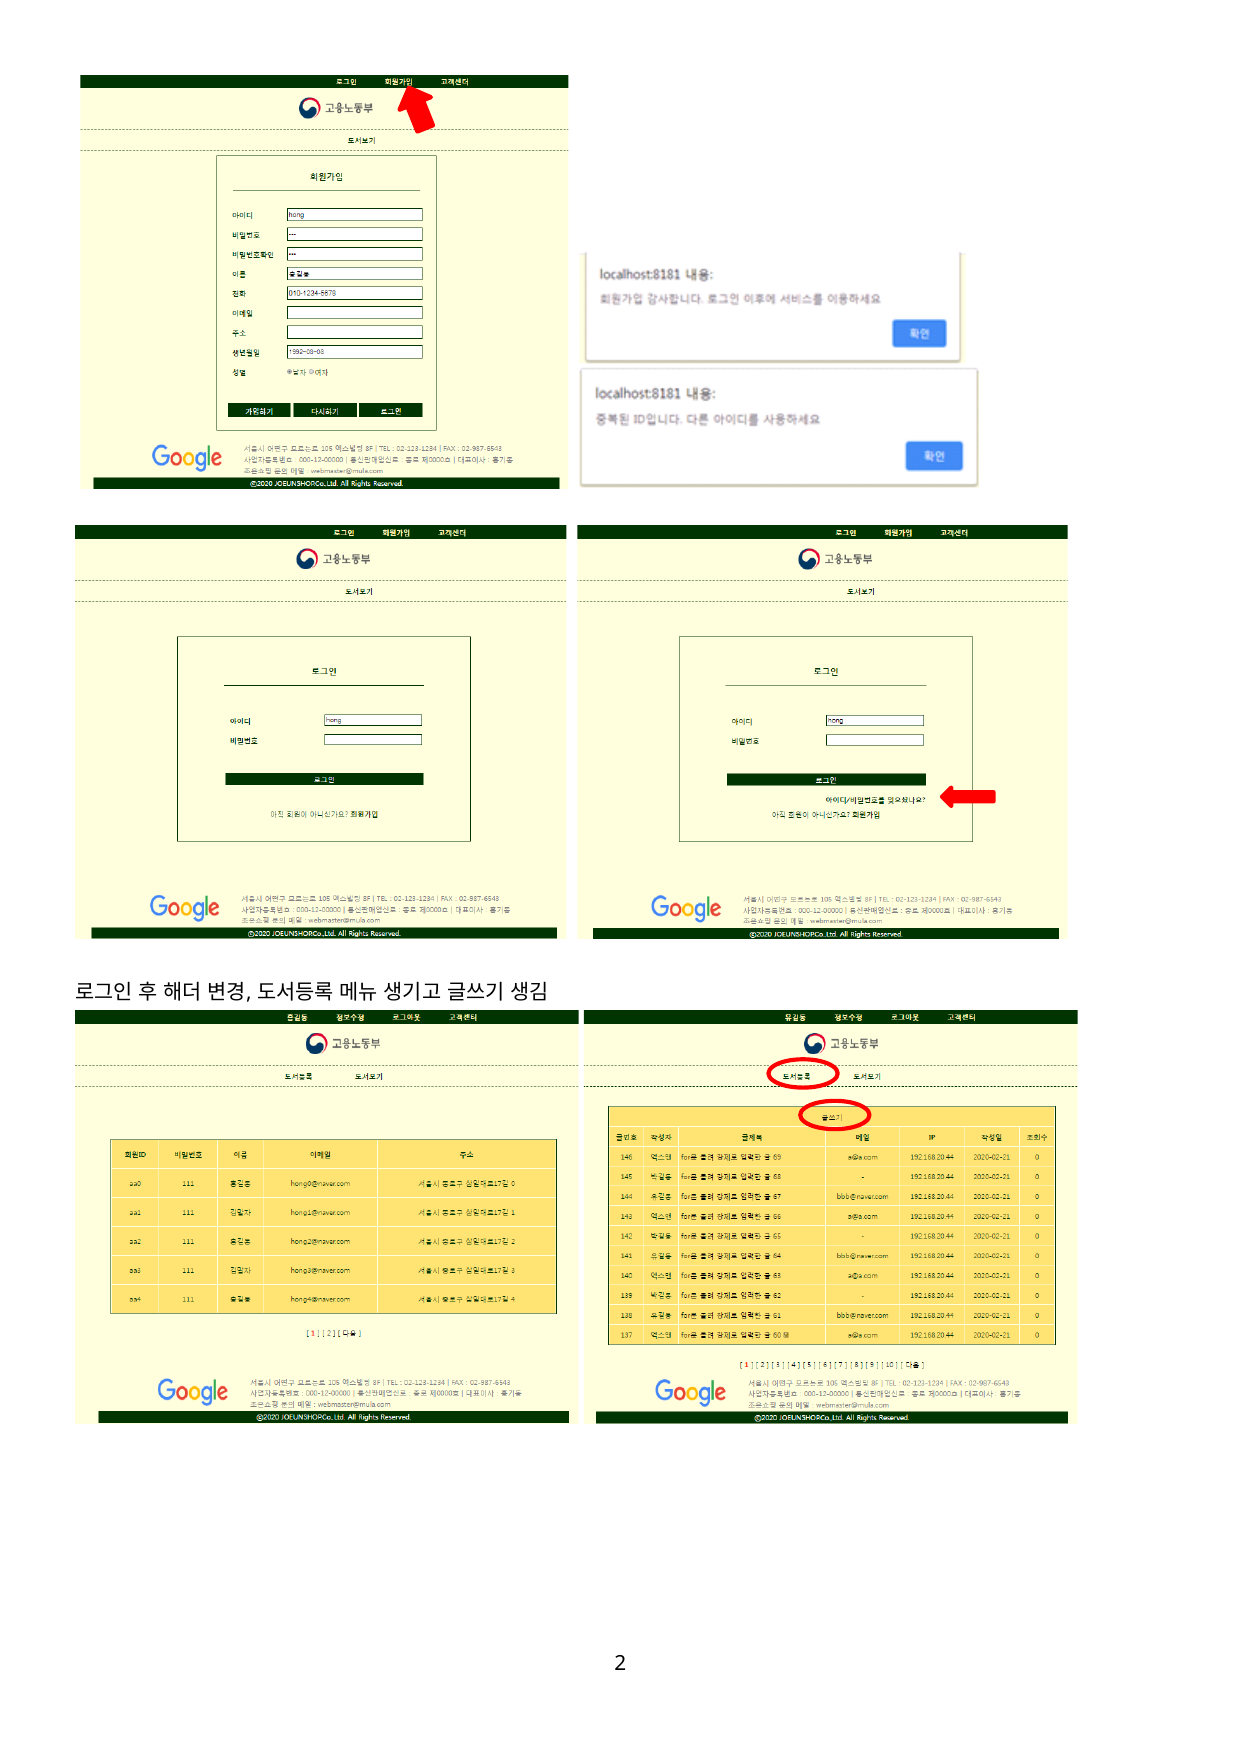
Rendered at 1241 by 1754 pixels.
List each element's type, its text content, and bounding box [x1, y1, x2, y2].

picture [75, 1010, 579, 1424]
picture [75, 525, 567, 939]
picture [80, 75, 569, 489]
picture [579, 252, 980, 489]
picture [577, 525, 1068, 939]
picture [583, 1010, 1078, 1424]
text 로그인 후 해더 변경, 도서등록 메뉴 생기고 글쓰기 생김 [75, 975, 1165, 1006]
